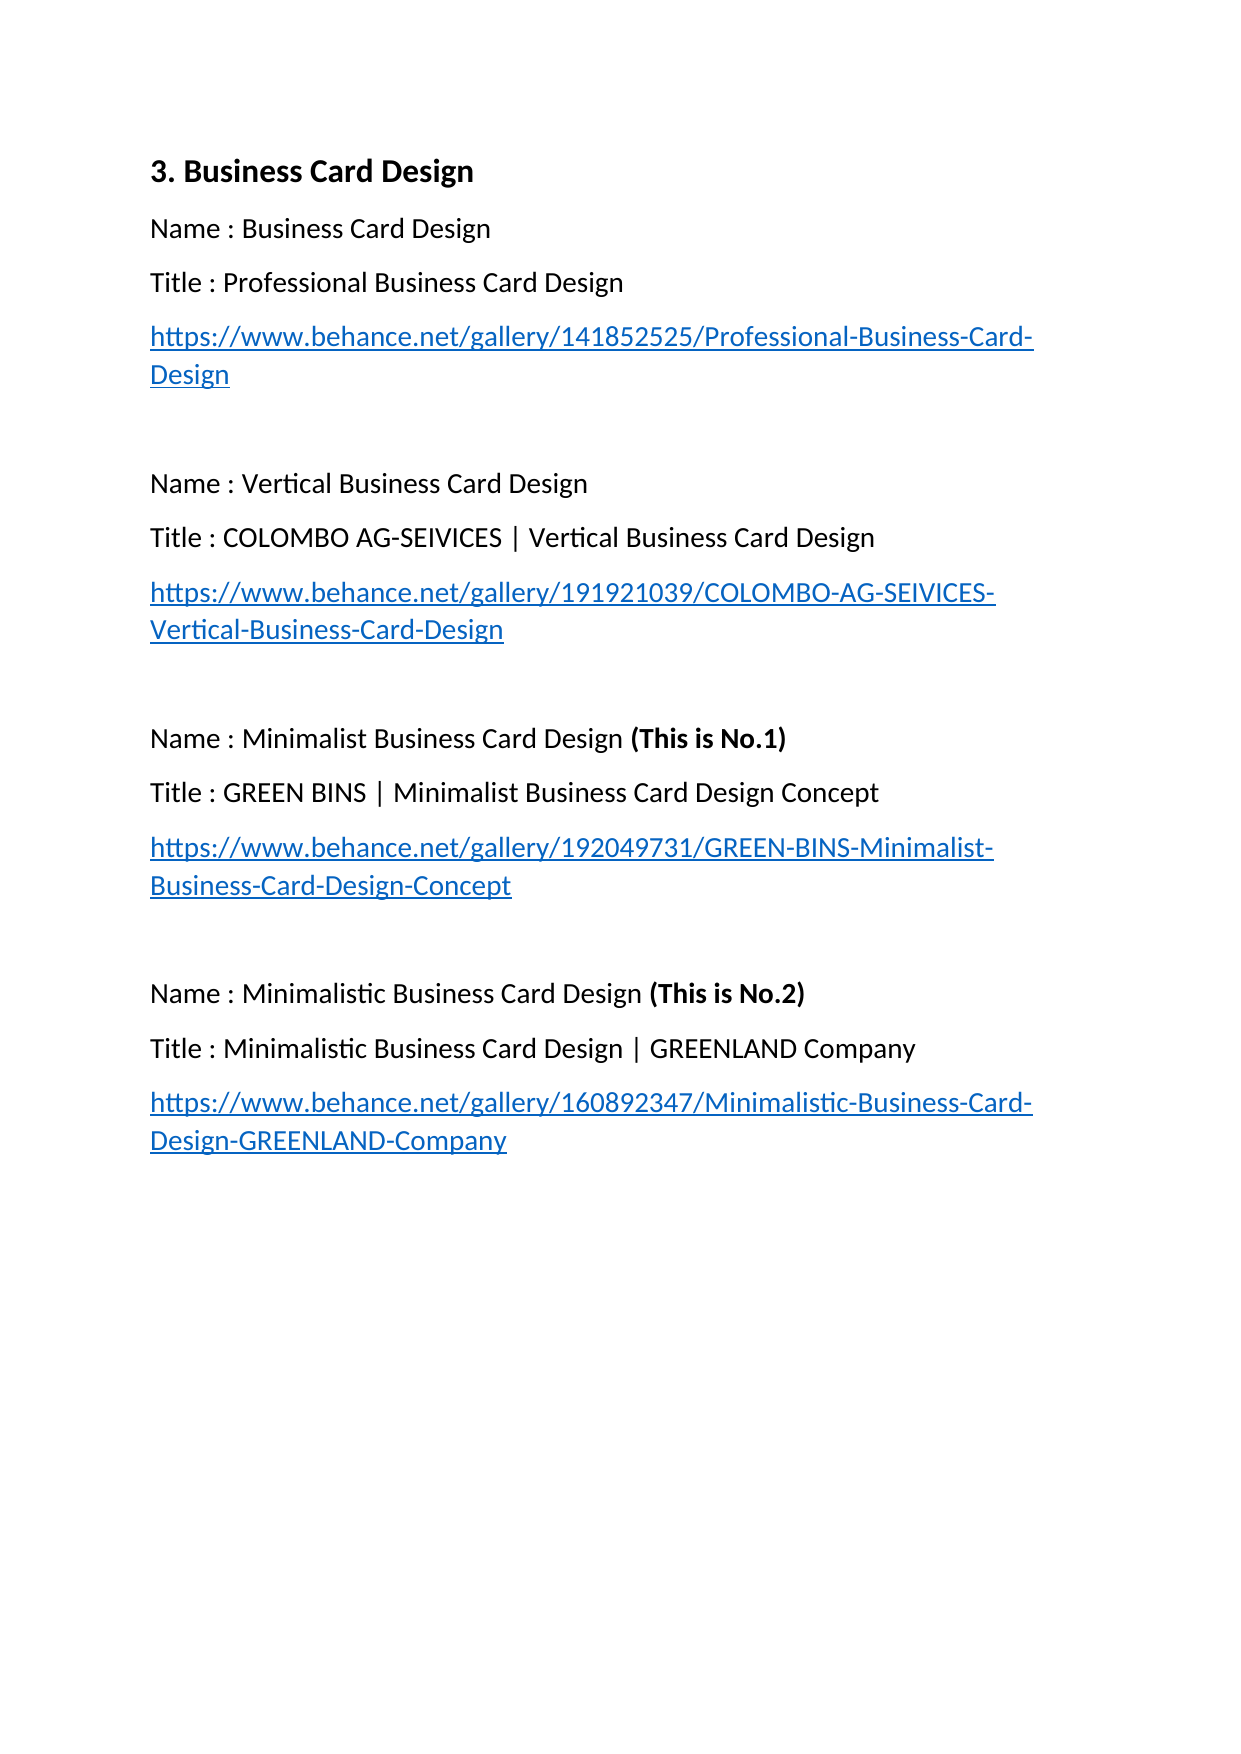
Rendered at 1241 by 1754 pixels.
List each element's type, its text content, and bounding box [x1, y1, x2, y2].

text https://www.behance.net/gallery/141852525/Professional-Business-Card-Design [150, 318, 1090, 392]
text https://www.behance.net/gallery/192049731/GREEN-BINS-Minimalist-Business-Card-Design-Concept [150, 829, 1090, 902]
text Name : Minimalistic Business Card Design (This is No.2) [150, 975, 1090, 1011]
text Name : Minimalist Business Card Design (This is No.1) [150, 720, 1090, 756]
text Name : Business Card Design [150, 210, 1090, 245]
text Name : Vertical Business Card Design [150, 465, 1090, 501]
text Title : COLOMBO AG-SEIVICES | Vertical Business Card Design [150, 519, 1090, 555]
text 3. Business Card Design [150, 150, 1090, 191]
text Title : Minimalistic Business Card Design | GREENLAND Company [150, 1030, 1090, 1065]
text Title : Professional Business Card Design [150, 264, 1090, 300]
text https://www.behance.net/gallery/160892347/Minimalistic-Business-Card-Design-GREENLAND-Company [150, 1084, 1090, 1157]
text Title : GREEN BINS | Minimalist Business Card Design Concept [150, 774, 1090, 810]
text https://www.behance.net/gallery/191921039/COLOMBO-AG-SEIVICES-Vertical-Business-Card-Design [150, 574, 1090, 647]
